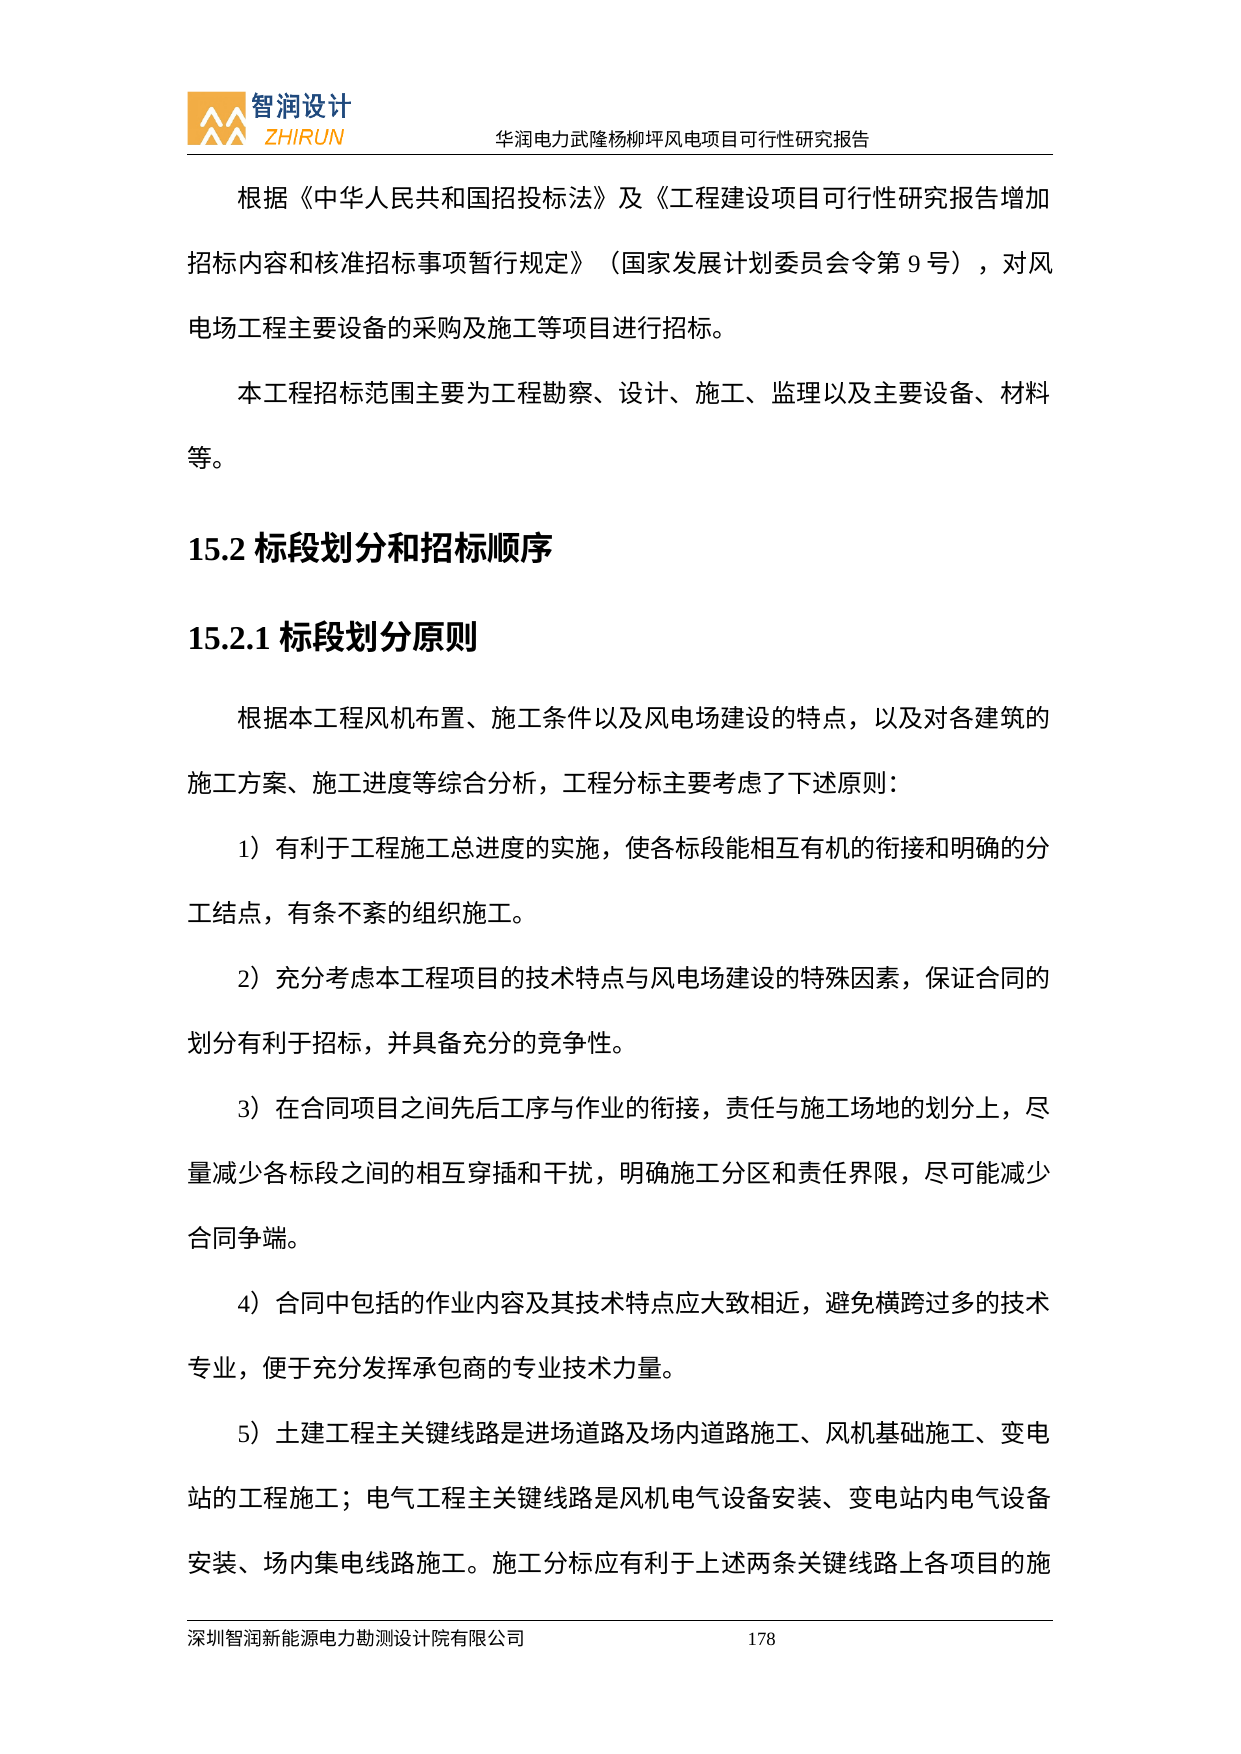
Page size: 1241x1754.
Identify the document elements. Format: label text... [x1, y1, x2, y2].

picture [187, 88, 352, 147]
text 4）合同中包括的作业内容及其技术特点应大致相近，避免横跨过多的技术专业，便于充分发挥承包商的专业技术力量。 [187, 1269, 1053, 1399]
subtitle 15.2.1 标段划分原则 [187, 603, 1053, 668]
text 根据《中华人民共和国招投标法》及《工程建设项目可行性研究报告增加招标内容和核准招标事项暂行规定》（国家发展计划委员会令第9号），对风电场工程主要设备的采购及施工等项目进行招标。 [187, 164, 1053, 359]
text 根据本工程风机布置、施工条件以及风电场建设的特点，以及对各建筑的施工方案、施工进度等综合分析，工程分标主要考虑了下述原则： [187, 684, 1053, 814]
subtitle 15.2 标段划分和招标顺序 [187, 522, 1053, 570]
text 2）充分考虑本工程项目的技术特点与风电场建设的特殊因素，保证合同的划分有利于招标，并具备充分的竞争性。 [187, 944, 1053, 1074]
text 本工程招标范围主要为工程勘察、设计、施工、监理以及主要设备、材料等。 [187, 359, 1053, 489]
text 1）有利于工程施工总进度的实施，使各标段能相互有机的衔接和明确的分工结点，有条不紊的组织施工。 [187, 814, 1053, 944]
text 3）在合同项目之间先后工序与作业的衔接，责任与施工场地的划分上，尽量减少各标段之间的相互穿插和干扰，明确施工分区和责任界限，尽可能减少合同争端。 [187, 1074, 1053, 1269]
